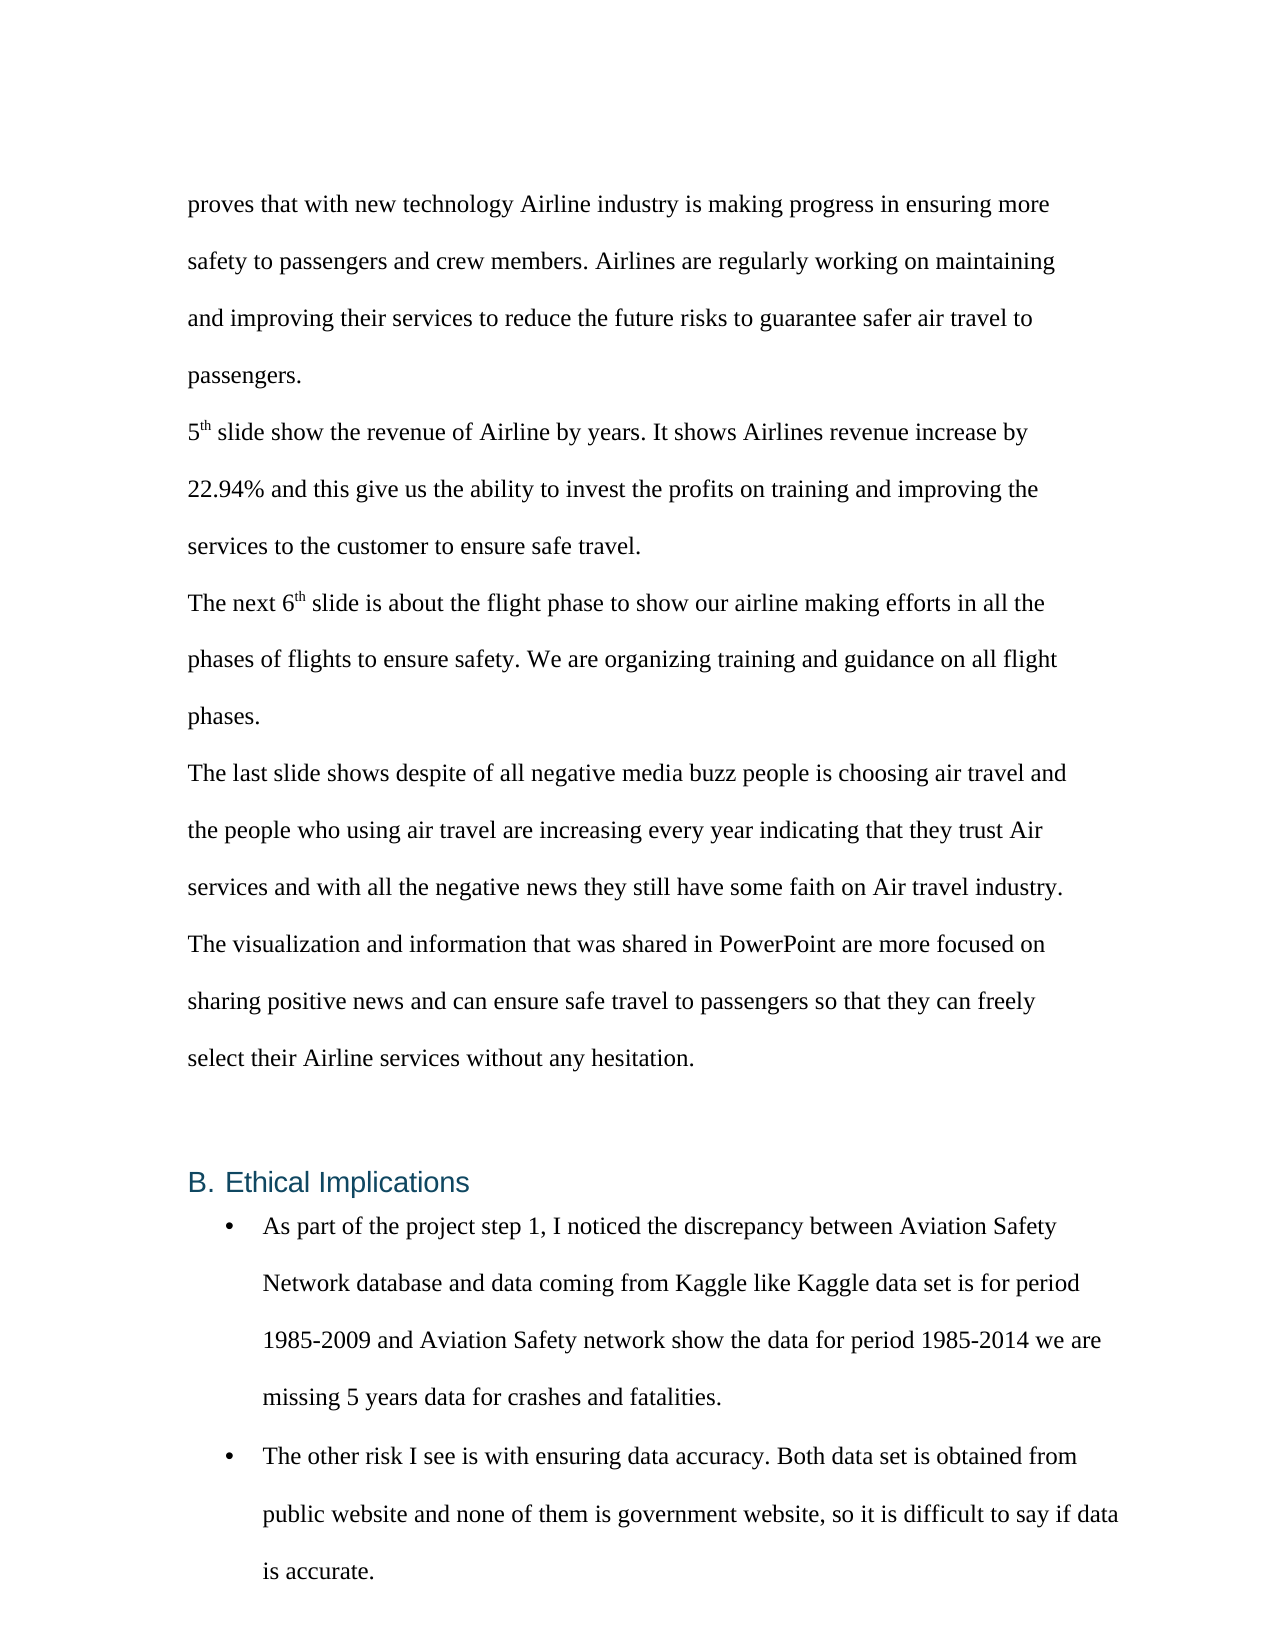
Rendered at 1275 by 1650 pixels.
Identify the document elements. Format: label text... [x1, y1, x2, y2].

text The last slide shows despite of all negative media buzz people is choosing air travel and the people who using air travel are increasing every year indicating that they trust Air services and with all the negative news they still have some faith on Air travel industry. [187, 758, 1087, 901]
subtitle Ethical Implications [187, 1165, 1210, 1198]
text The next 6th slide is about the flight phase to show our airline making efforts in all the phases of flights to ensure safety. We are organizing training and guidance on all flight phases. [187, 588, 1087, 730]
list The other risk I see is with ensuring data accuracy. Both data set is obtained from public website and none of them is government website, so it is difficult to say if data is accurate. [225, 1441, 1119, 1585]
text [187, 189, 1087, 389]
list As part of the project step 1, I noticed the discrepancy between Aviation Safety Network database and data coming from Kaggle like Kaggle data set is for period 1985-2009 and Aviation Safety network show the data for period 1985-2014 we are missing 5 years data for crashes and fatalities. [225, 1211, 1110, 1410]
text The visualization and information that was shared in PowerPoint are more focused on sharing positive news and can ensure safe travel to passengers so that they can freely select their Airline services without any hesitation. [187, 929, 1087, 1071]
text 5th slide show the revenue of Airline by years. It shows Airlines revenue increase by 22.94% and this give us the ability to invest the profits on training and improving the services to the customer to ensure safe travel. [187, 417, 1087, 559]
